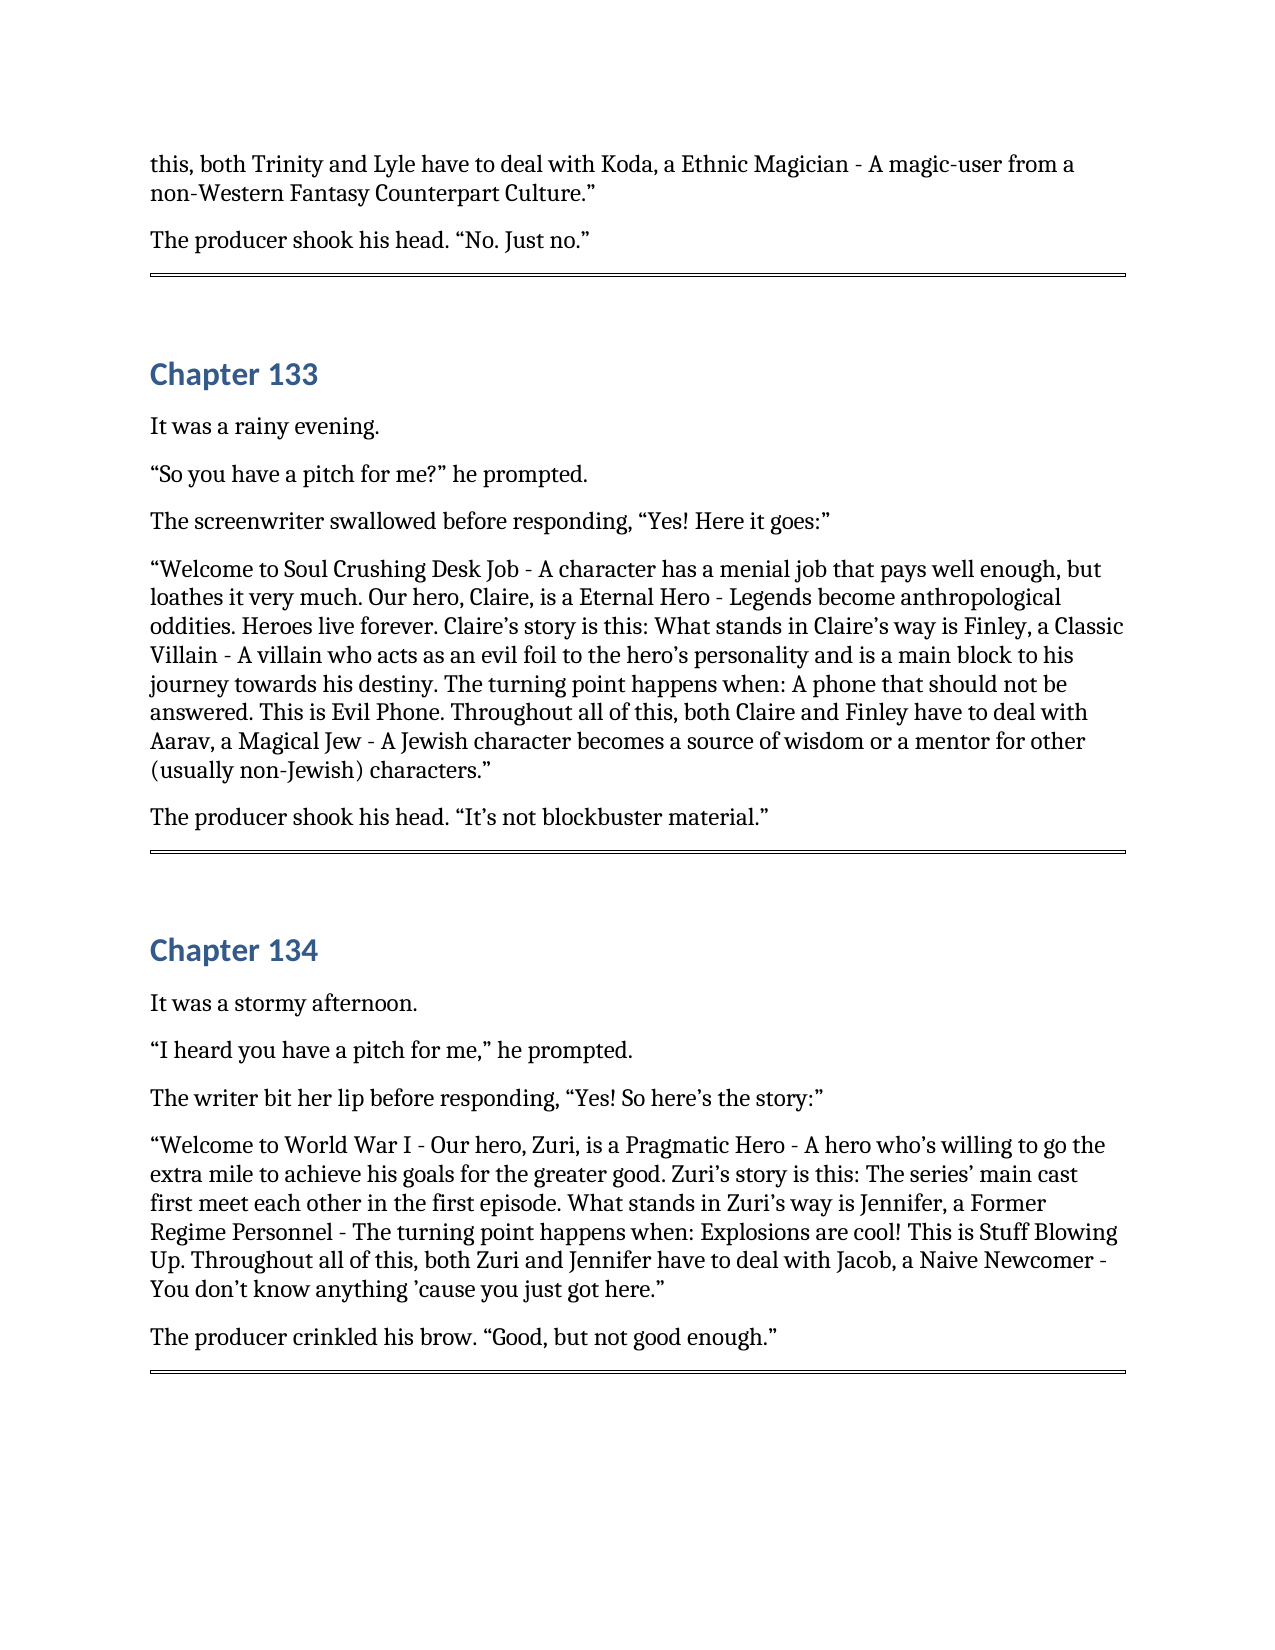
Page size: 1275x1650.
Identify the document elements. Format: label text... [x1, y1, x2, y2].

text It was a stormy afternoon. [150, 989, 1125, 1018]
text The producer shook his head. “No. Just no.” [150, 226, 1125, 255]
text “I heard you have a pitch for me,” he prompted. [150, 1036, 1125, 1065]
text The writer bit her lip before responding, “Yes! So here’s the story:” [150, 1084, 1125, 1113]
subtitle Chapter 134 [150, 929, 1125, 970]
subtitle Chapter 133 [150, 352, 1125, 393]
text “So you have a pitch for me?” he prompted. [150, 459, 1125, 488]
text The screenwriter swallowed before responding, “Yes! Here it goes:” [150, 507, 1125, 536]
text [150, 150, 1125, 207]
text “Welcome to Soul Crushing Desk Job - A character has a menial job that pays well enough, but loathes it very much. Our hero, Claire, is a Eternal Hero - Legends become anthropological oddities. Heroes live forever. Claire’s story is this: What stands in Claire’s way is Finley, a Classic Villain - A villain who acts as an evil foil to the hero’s personality and is a main block to his journey towards his destiny. The turning point happens when: A phone that should not be answered. This is Evil Phone. Throughout all of this, both Claire and Finley have to deal with Aarav, a Magical Jew - A Jewish character becomes a source of wisdom or a mentor for other (usually non-Jewish) characters.” [150, 554, 1125, 784]
text The producer crinkled his brow. “Good, but not good enough.” [150, 1323, 1125, 1351]
text It was a rainy evening. [150, 412, 1125, 441]
text “Welcome to World War I - Our hero, Zuri, is a Pragmatic Hero - A hero who’s willing to go the extra mile to achieve his goals for the greater good. Zuri’s story is this: The series’ main cast first meet each other in the first episode. What stands in Zuri’s way is Jennifer, a Former Regime Personnel - The turning point happens when: Explosions are cool! This is Stuff Blowing Up. Throughout all of this, both Zuri and Jennifer have to deal with Jacob, a Naive Newcomer - You don’t know anything ’cause you just got here.” [150, 1131, 1125, 1304]
text The producer shook his head. “It’s not blockbuster material.” [150, 803, 1125, 832]
